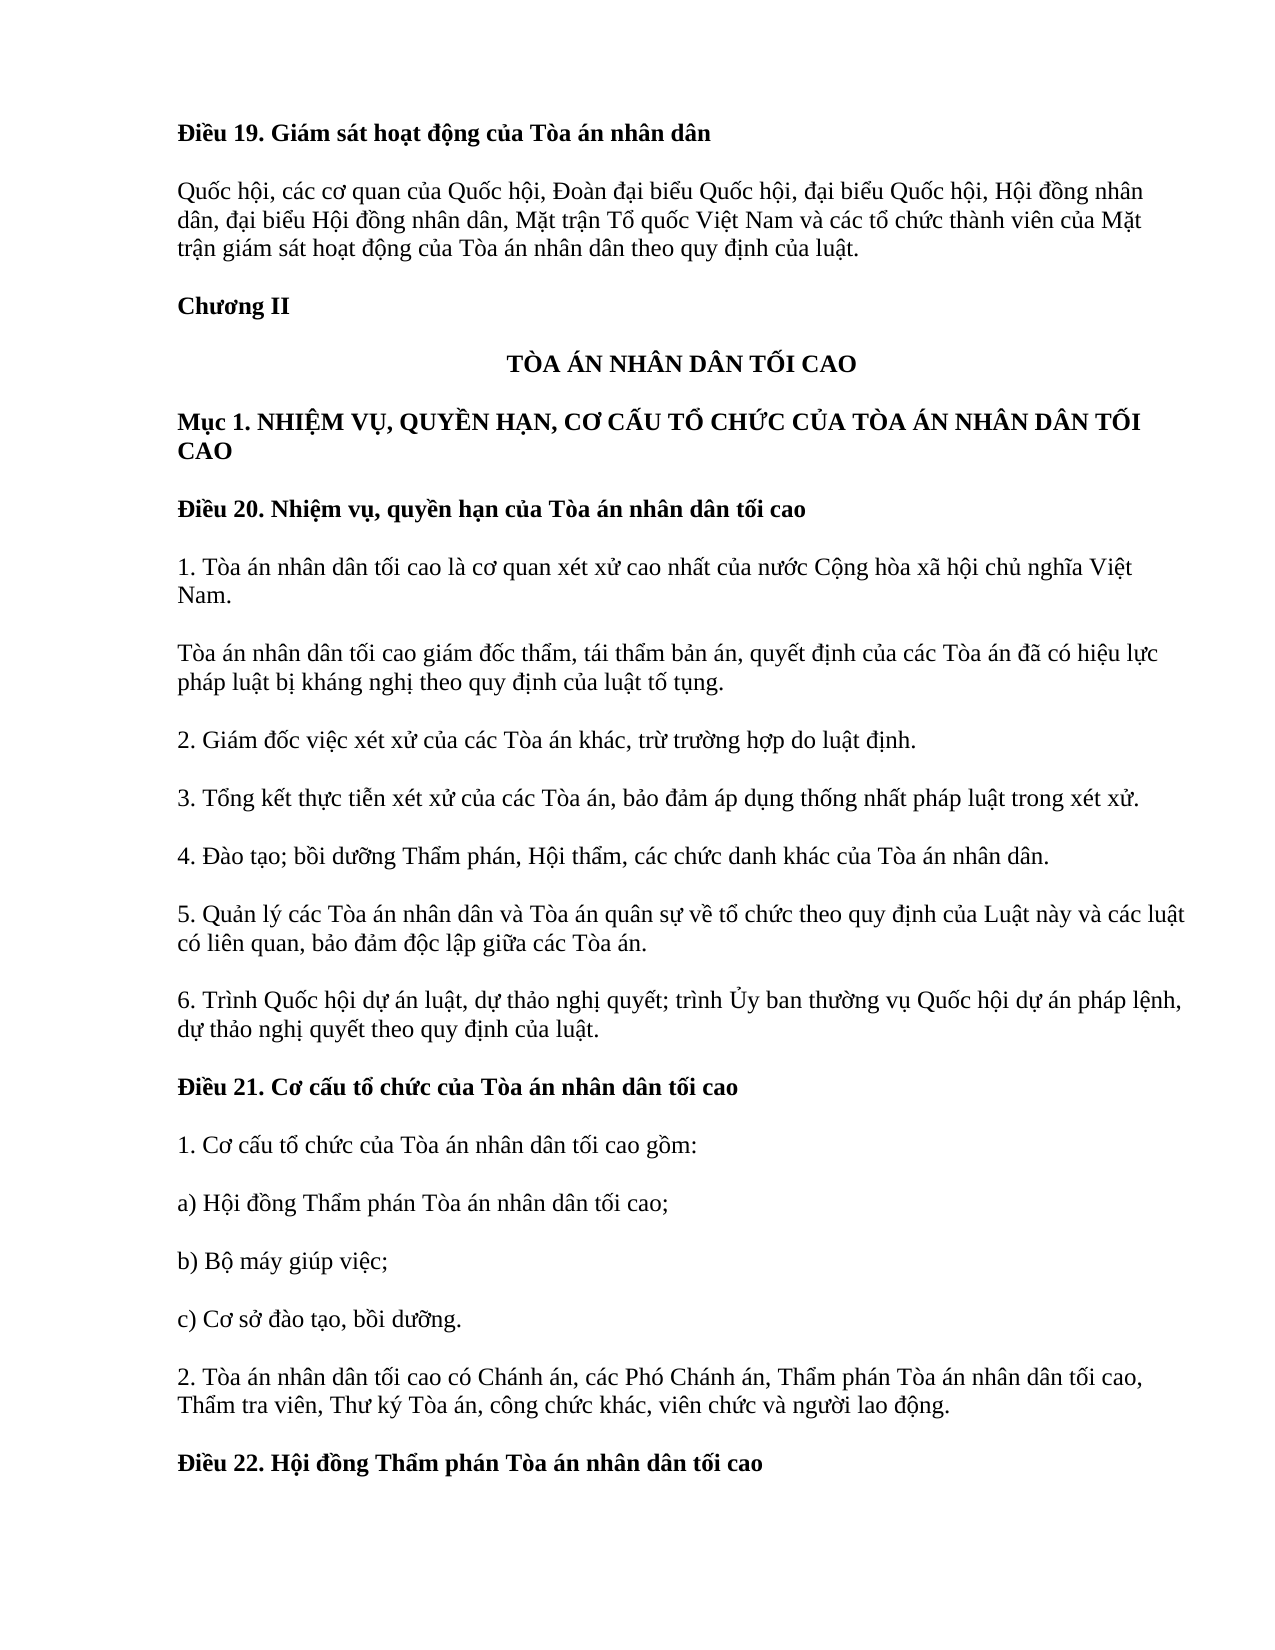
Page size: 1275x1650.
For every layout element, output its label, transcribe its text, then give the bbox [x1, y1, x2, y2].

text 2. Tòa án nhân dân tối cao có Chánh án, các Phó Chánh án, Thẩm phán Tòa án nhân dân tối cao, Thẩm tra viên, Thư ký Tòa án, công chức khác, viên chức và người lao động. [177, 1362, 1186, 1419]
text 1. Tòa án nhân dân tối cao là cơ quan xét xử cao nhất của nước Cộng hòa xã hội chủ nghĩa Việt Nam. [177, 552, 1186, 609]
text 2. Giám đốc việc xét xử của các Tòa án khác, trừ trường hợp do luật định. [177, 725, 1186, 754]
text TÒA ÁN NHÂN DÂN TỐI CAO [177, 349, 1186, 378]
text Điều 20. Nhiệm vụ, quyền hạn của Tòa án nhân dân tối cao [177, 494, 1186, 523]
text 5. Quản lý các Tòa án nhân dân và Tòa án quân sự về tổ chức theo quy định của Luật này và các luật có liên quan, bảo đảm độc lập giữa các Tòa án. [177, 899, 1186, 956]
text b) Bộ máy giúp việc; [177, 1246, 1186, 1275]
text Chương II [177, 291, 1186, 320]
text Quốc hội, các cơ quan của Quốc hội, Đoàn đại biểu Quốc hội, đại biểu Quốc hội, Hội đồng nhân dân, đại biểu Hội đồng nhân dân, Mặt trận Tổ quốc Việt Nam và các tổ chức thành viên của Mặt trận giám sát hoạt động của Tòa án nhân dân theo quy định của luật. [177, 176, 1186, 262]
text 3. Tổng kết thực tiễn xét xử của các Tòa án, bảo đảm áp dụng thống nhất pháp luật trong xét xử. [177, 783, 1186, 812]
text 4. Đào tạo; bồi dưỡng Thẩm phán, Hội thẩm, các chức danh khác của Tòa án nhân dân. [177, 841, 1186, 870]
text 6. Trình Quốc hội dự án luật, dự thảo nghị quyết; trình Ủy ban thường vụ Quốc hội dự án pháp lệnh, dự thảo nghị quyết theo quy định của luật. [177, 986, 1186, 1043]
text Điều 22. Hội đồng Thẩm phán Tòa án nhân dân tối cao [177, 1448, 1186, 1477]
text c) Cơ sở đào tạo, bồi dưỡng. [177, 1304, 1186, 1333]
text 1. Cơ cấu tổ chức của Tòa án nhân dân tối cao gồm: [177, 1130, 1186, 1159]
text Mục 1. NHIỆM VỤ, QUYỀN HẠN, CƠ CẤU TỔ CHỨC CỦA TÒA ÁN NHÂN DÂN TỐI CAO [177, 407, 1186, 465]
text a) Hội đồng Thẩm phán Tòa án nhân dân tối cao; [177, 1188, 1186, 1217]
text Tòa án nhân dân tối cao giám đốc thẩm, tái thẩm bản án, quyết định của các Tòa án đã có hiệu lực pháp luật bị kháng nghị theo quy định của luật tố tụng. [177, 638, 1186, 696]
text Điều 19. Giám sát hoạt động của Tòa án nhân dân [177, 118, 1186, 147]
text Điều 21. Cơ cấu tổ chức của Tòa án nhân dân tối cao [177, 1072, 1186, 1101]
